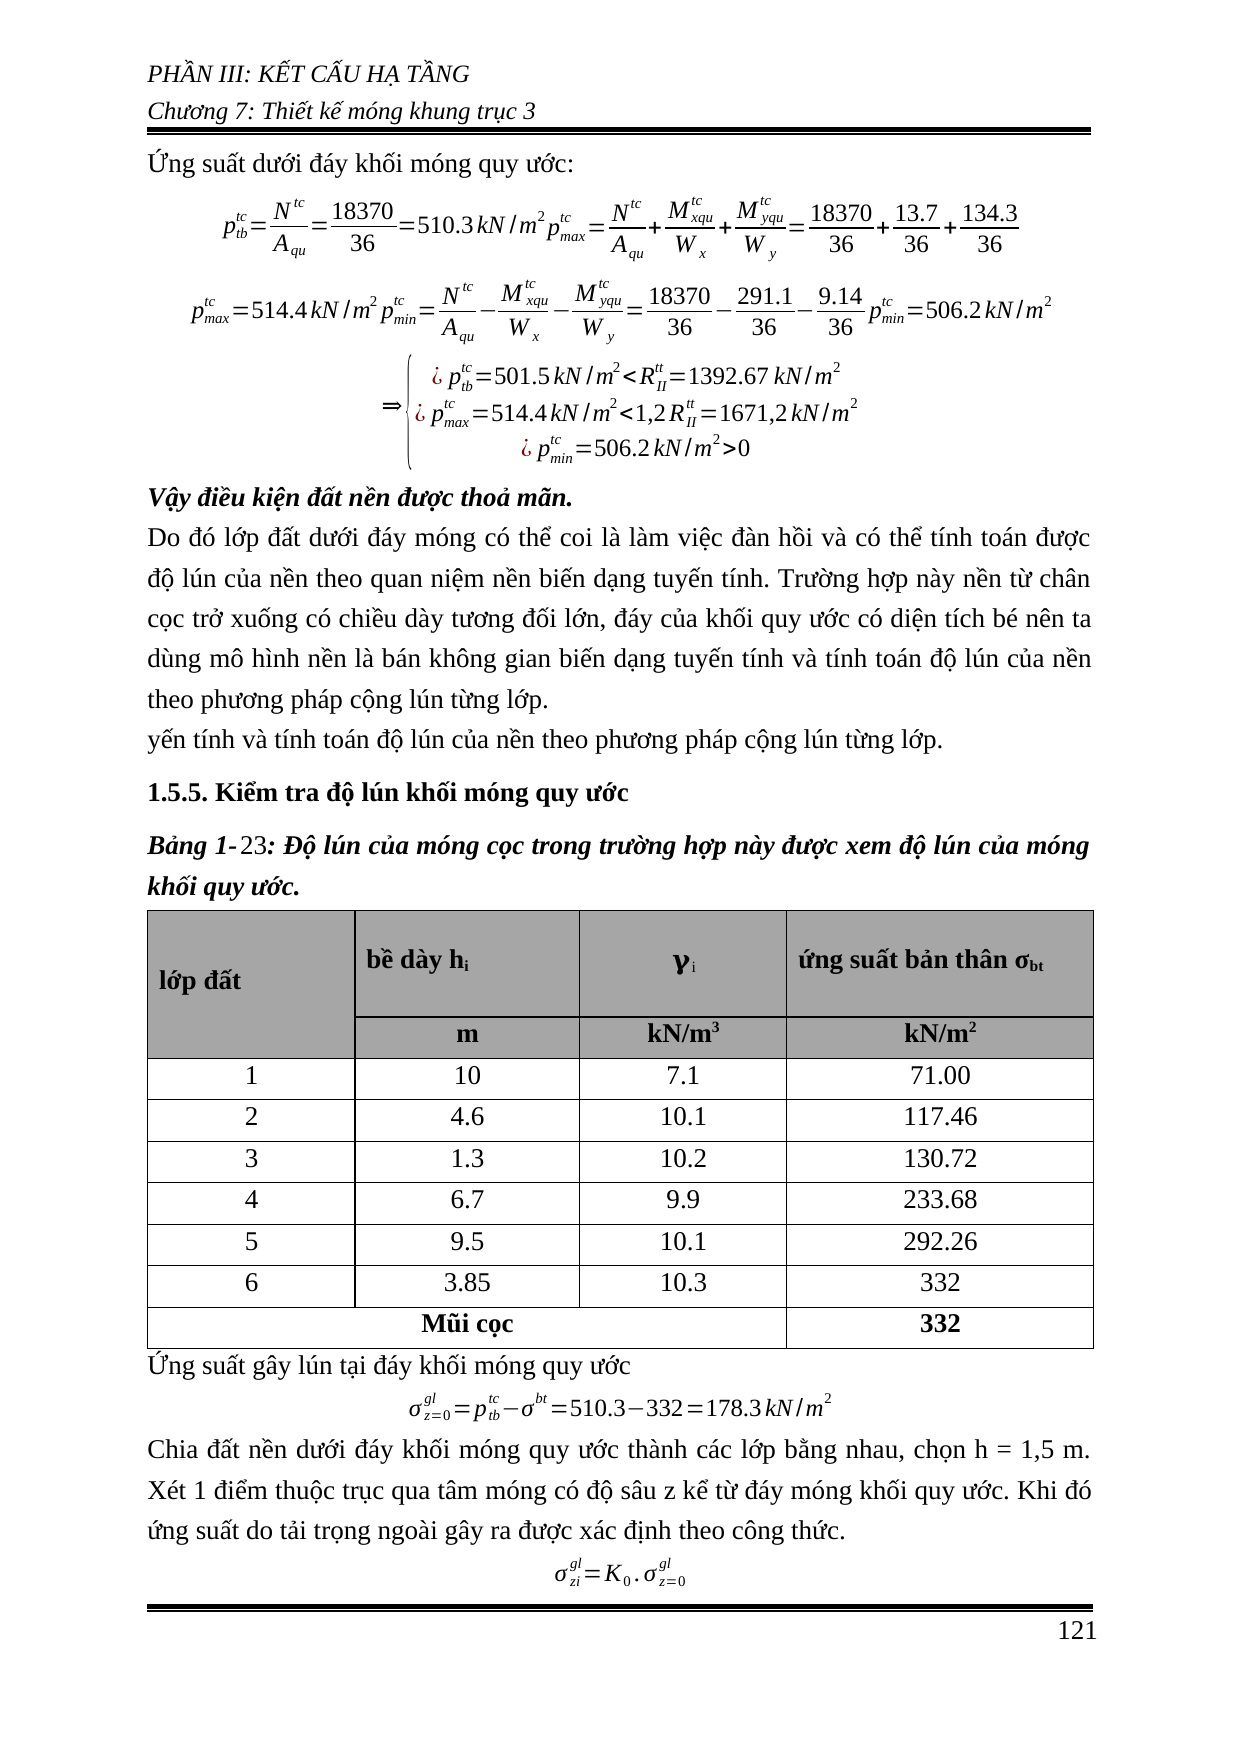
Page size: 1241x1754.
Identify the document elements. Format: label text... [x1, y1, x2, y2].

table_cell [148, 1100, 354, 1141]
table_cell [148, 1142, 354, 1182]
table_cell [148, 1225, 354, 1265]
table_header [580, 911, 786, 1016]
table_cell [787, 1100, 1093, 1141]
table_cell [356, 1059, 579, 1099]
text yến tính và tính toán độ lún của nền theo phương pháp cộng lún từng lớp. [147, 723, 1093, 754]
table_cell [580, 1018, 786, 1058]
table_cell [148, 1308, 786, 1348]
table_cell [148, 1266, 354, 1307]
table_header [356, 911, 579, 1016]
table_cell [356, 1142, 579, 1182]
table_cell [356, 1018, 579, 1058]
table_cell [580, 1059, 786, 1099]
text Ứng suất gây lún tại đáy khối móng quy ước [147, 1349, 1093, 1380]
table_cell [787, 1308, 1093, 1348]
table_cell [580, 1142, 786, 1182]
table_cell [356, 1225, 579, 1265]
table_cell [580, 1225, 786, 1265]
subtitle Kiểm tra độ lún khối móng quy ước [147, 776, 1093, 807]
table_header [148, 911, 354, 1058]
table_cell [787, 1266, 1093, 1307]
text Chia đất nền dưới đáy khối móng quy ước thành các lớp bằng nhau, chọn h = 1,5 m. Xét 1 điểm thuộc trục qua tâm móng có độ sâu z kể từ đáy móng khối quy ước. Khi đó ứng suất do tải trọng ngoài gây ra được xác định theo công thức. [147, 1434, 1093, 1546]
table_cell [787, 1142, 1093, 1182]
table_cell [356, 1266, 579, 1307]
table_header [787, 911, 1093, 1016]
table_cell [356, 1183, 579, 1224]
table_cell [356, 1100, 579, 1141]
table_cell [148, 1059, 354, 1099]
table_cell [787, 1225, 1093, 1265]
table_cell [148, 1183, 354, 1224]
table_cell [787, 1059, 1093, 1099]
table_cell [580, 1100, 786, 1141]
text Vậy điều kiện đất nền được thoả mãn. [147, 481, 1093, 512]
text Ứng suất dưới đáy khối móng quy ước: [147, 147, 1093, 178]
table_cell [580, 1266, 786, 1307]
text Do đó lớp đất dưới đáy móng có thể coi là làm việc đàn hồi và có thể tính toán được độ lún của nền theo quan niệm nền biến dạng tuyến tính. Trường hợp này nền từ chân cọc trở xuống có chiều dày tương đối lớn, đáy của khối quy ước có diện tích bé nên ta dùng mô hình nền là bán không gian biến dạng tuyến tính và tính toán độ lún của nền theo phương pháp cộng lún từng lớp. [147, 521, 1093, 714]
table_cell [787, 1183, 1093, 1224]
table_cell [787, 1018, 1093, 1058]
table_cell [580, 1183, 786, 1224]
